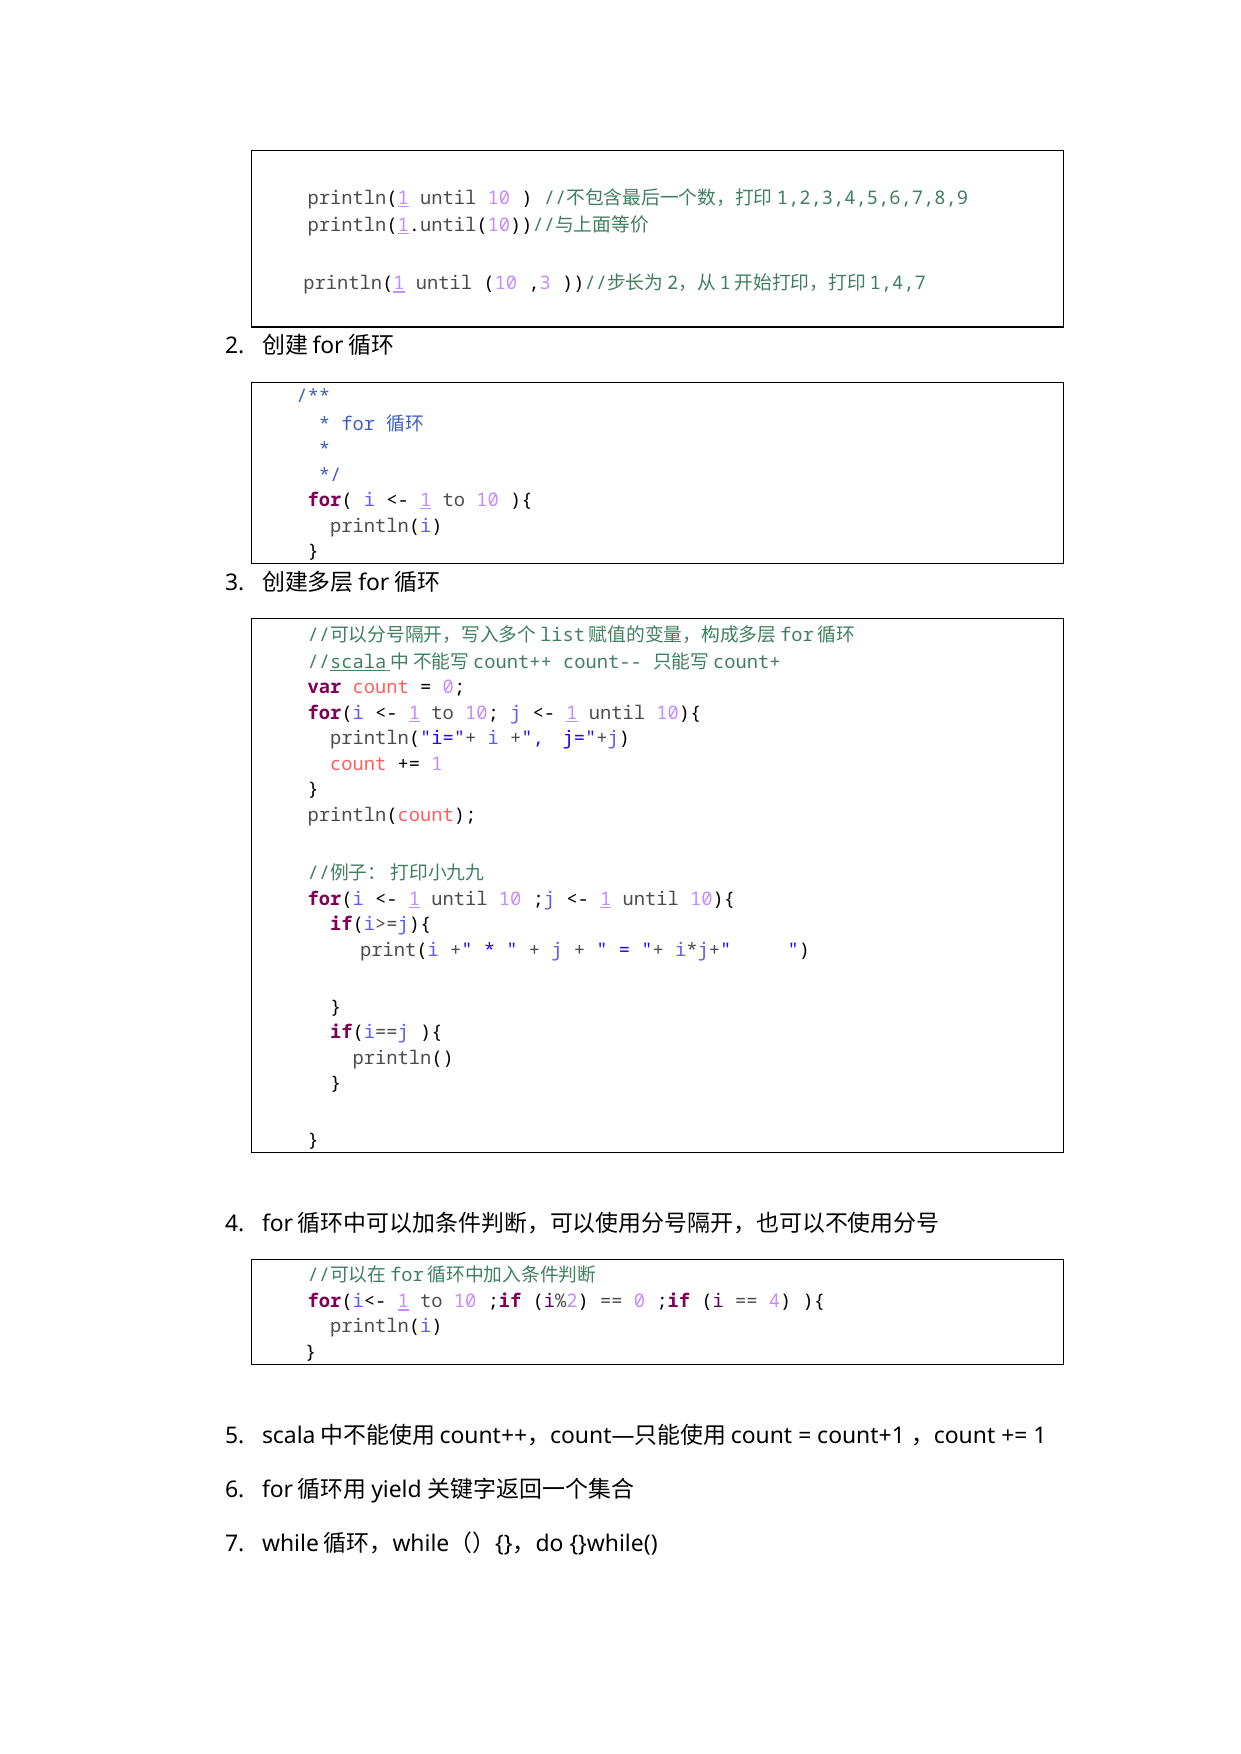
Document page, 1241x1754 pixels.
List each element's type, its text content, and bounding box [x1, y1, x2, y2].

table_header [252, 151, 1063, 326]
list scala中不能使用count++，count—只能使用count = count+1 ，count += 1 [225, 1417, 1053, 1450]
list for循环中可以加条件判断，可以使用分号隔开，也可以不使用分号 [225, 1205, 1053, 1238]
list for循环用yield 关键字返回一个集合 [225, 1471, 1053, 1504]
table_header //可以在for循环中加入条件判断 for(i<- 1 to 10 ;if (i%2) == 0 ;if (i == 4) ){ println(i) } [252, 1260, 1063, 1364]
list 创建for循环 [225, 327, 1053, 361]
list 创建多层for循环 [225, 564, 1053, 597]
table_header //可以分号隔开，写入多个list赋值的变量，构成多层for循环 //scala中 不能写count++ count-- 只能写count+ var count = 0; for(i <- 1 to 10; j <- 1 until 10){ println("i="+ i +", j="+j) count += 1 } println(count); //例子： 打印小九九 for(i <- 1 until 10 ;j <- 1 until 10){ if(i>=j){ print(i +" * " + j + " = "+ i*j+" ") } if(i==j ){ println() } } [252, 619, 1063, 1152]
list while循环，while（）{}，do {}while() [225, 1525, 1053, 1559]
table_header /** * for 循环 * */ for( i <- 1 to 10 ){ println(i) } [252, 383, 1063, 563]
